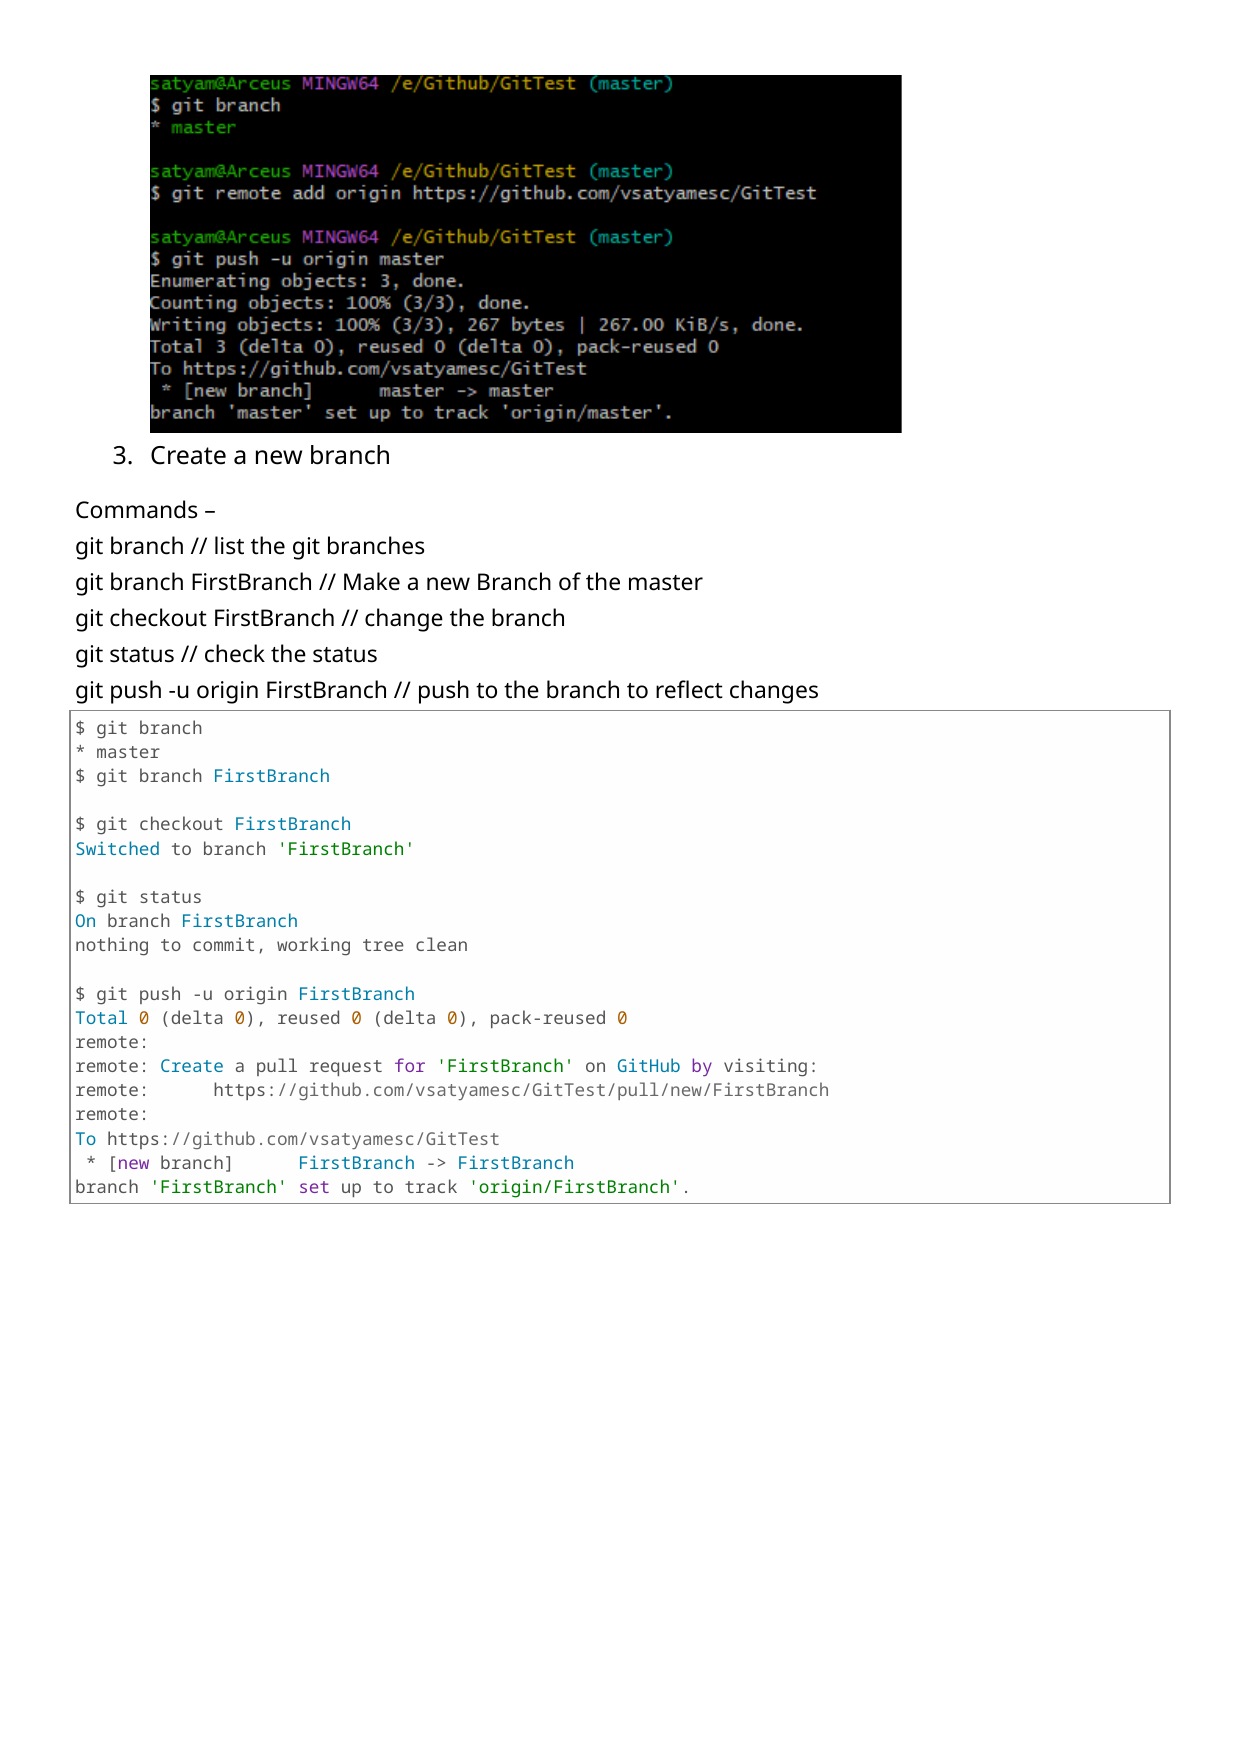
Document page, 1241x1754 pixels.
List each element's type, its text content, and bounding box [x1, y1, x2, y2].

text $ git push -u origin FirstBranch [75, 981, 1165, 1005]
text On branch FirstBranch [75, 908, 1165, 933]
text $ git checkout FirstBranch [75, 812, 1165, 836]
list Create a new branch [112, 438, 1165, 472]
text remote: https://github.com/vsatyamesc/GitTest/pull/new/FirstBranch [75, 1078, 1165, 1102]
text remote: [75, 1102, 1165, 1126]
picture [150, 75, 902, 433]
text Switched to branch 'FirstBranch' [75, 836, 1165, 860]
text * [new branch] FirstBranch -> FirstBranch [75, 1150, 1165, 1169]
text $ git branch [71, 711, 1169, 739]
text $ git branch FirstBranch [75, 763, 1165, 788]
text Commands – [75, 494, 1165, 525]
text git branch // list the git branches [75, 530, 1165, 561]
text nothing to commit, working tree clean [75, 933, 1165, 957]
text remote: [75, 1029, 1165, 1053]
text branch 'FirstBranch' set up to track 'origin/FirstBranch'. [71, 1169, 1169, 1203]
text $ git status [75, 884, 1165, 908]
text remote: Create a pull request for 'FirstBranch' on GitHub by visiting: [75, 1053, 1165, 1078]
text git checkout FirstBranch // change the branch [75, 602, 1165, 633]
text * master [75, 739, 1165, 763]
text Total 0 (delta 0), reused 0 (delta 0), pack-reused 0 [75, 1005, 1165, 1029]
text git status // check the status [75, 638, 1165, 669]
text git push -u origin FirstBranch // push to the branch to reflect changes [75, 673, 1165, 705]
text git branch FirstBranch // Make a new Branch of the master [75, 566, 1165, 597]
text To https://github.com/vsatyamesc/GitTest [75, 1126, 1165, 1150]
